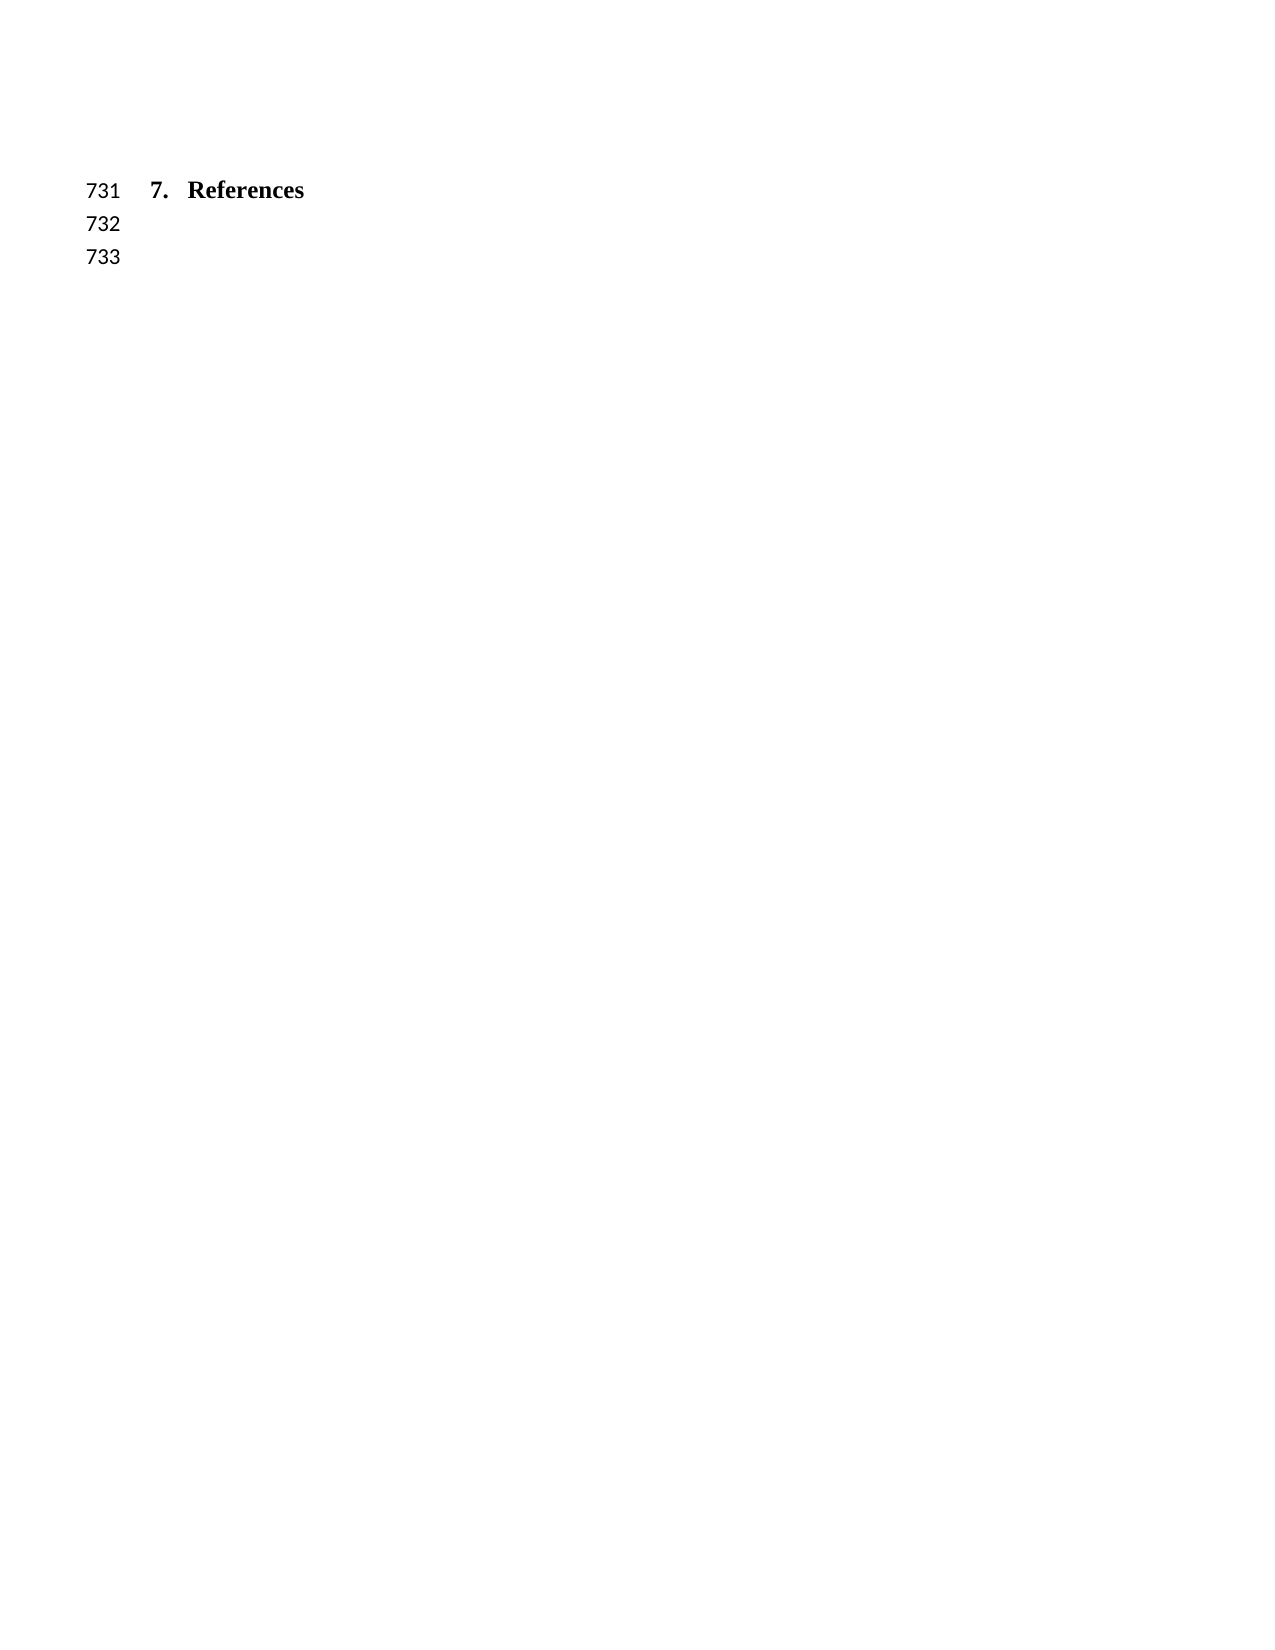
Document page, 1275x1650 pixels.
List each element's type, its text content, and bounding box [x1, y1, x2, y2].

subtitle References [150, 175, 1125, 204]
